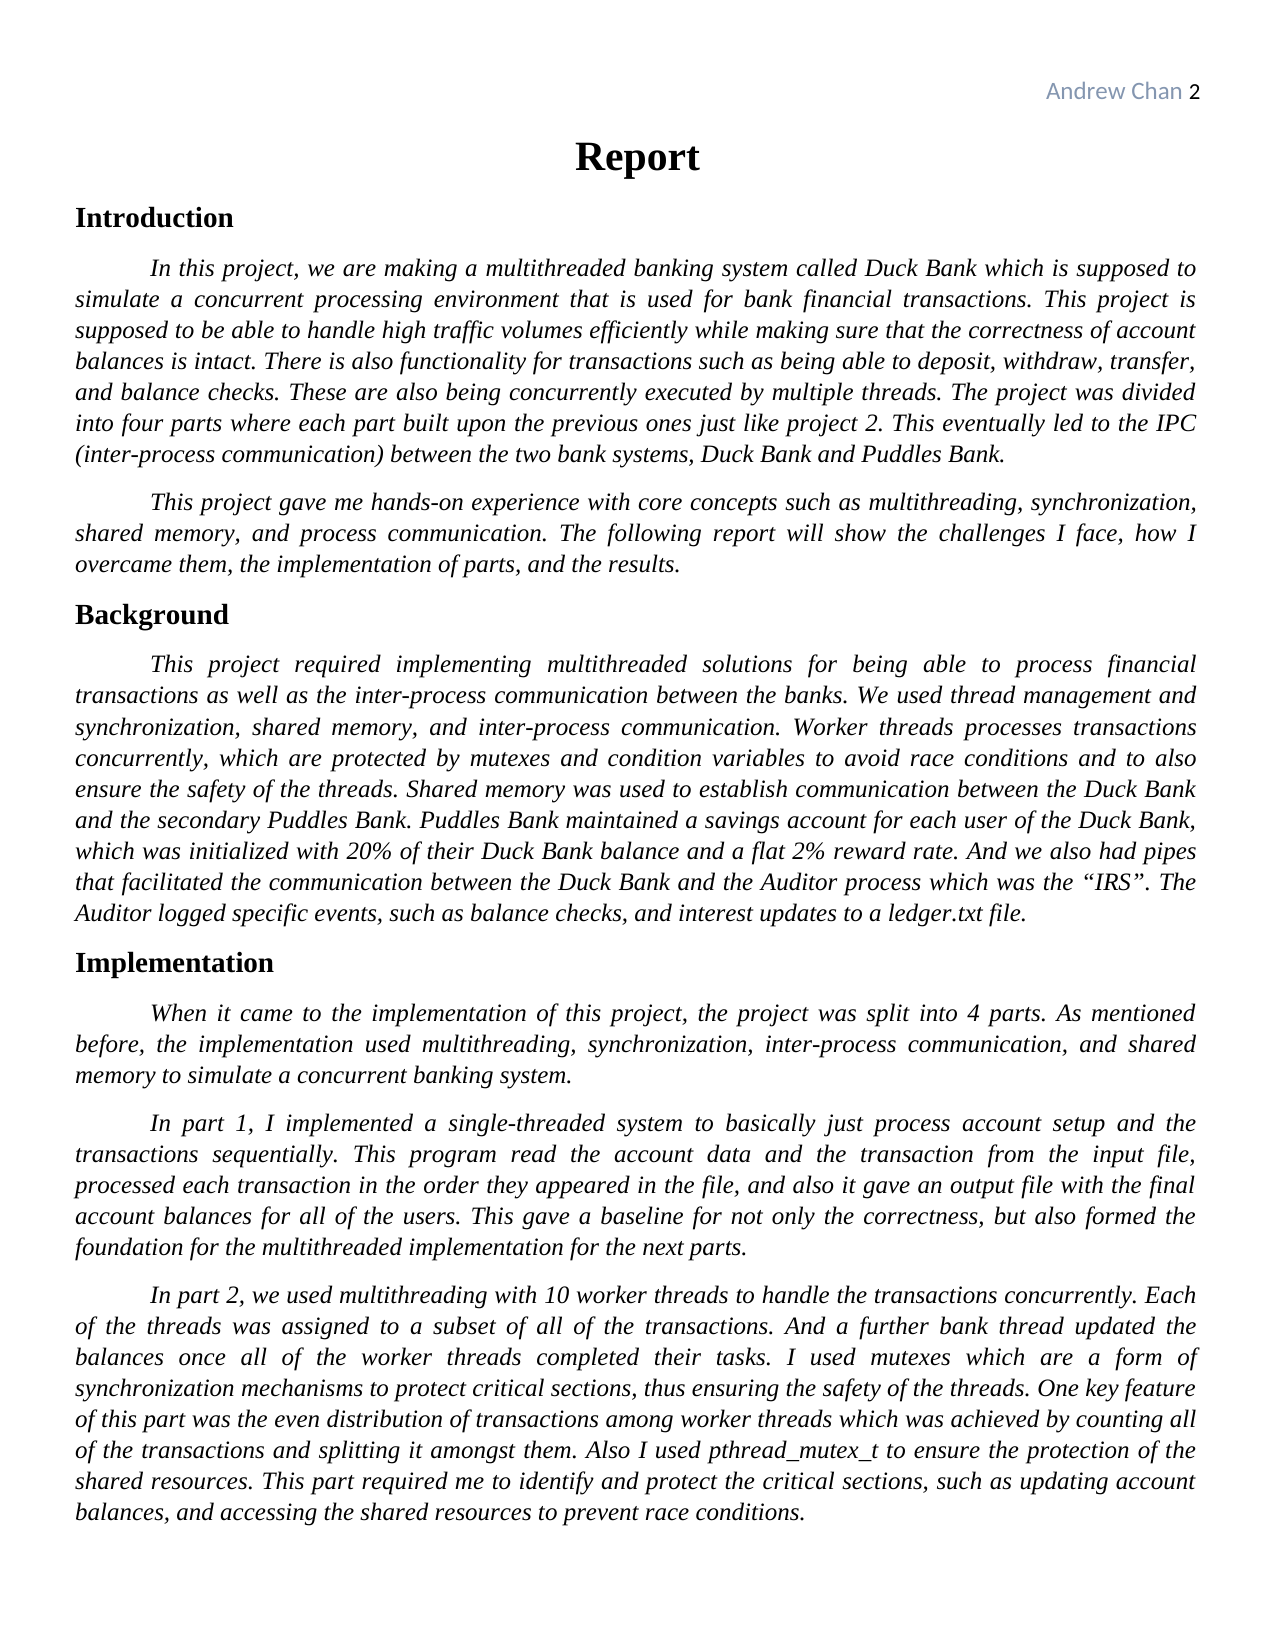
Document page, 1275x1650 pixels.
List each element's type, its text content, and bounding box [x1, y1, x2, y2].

text In part 1, I implemented a single-threaded system to basically just process account setup and the transactions sequentially. This program read the account data and the transaction from the input file, processed each transaction in the order they appeared in the file, and also it gave an output file with the final account balances for all of the users. This gave a baseline for not only the correctness, but also formed the foundation for the multithreaded implementation for the next parts. [75, 1108, 1200, 1261]
text Background [75, 597, 1200, 630]
text This project required implementing multithreaded solutions for being able to process financial transactions as well as the inter-process communication between the banks. We used thread management and synchronization, shared memory, and inter-process communication. Worker threads processes transactions concurrently, which are protected by mutexes and condition variables to avoid race conditions and to also ensure the safety of the threads. Shared memory was used to establish communication between the Duck Bank and the secondary Puddles Bank. Puddles Bank maintained a savings account for each user of the Duck Bank, which was initialized with 20% of their Duck Bank balance and a flat 2% reward rate. And we also had pipes that facilitated the communication between the Duck Bank and the Auditor process which was the “IRS”. The Auditor logged specific events, such as balance checks, and interest updates to a ledger.txt file. [75, 649, 1200, 927]
text Introduction [75, 200, 1200, 234]
text Implementation [75, 946, 1200, 979]
text This project gave me hands-on experience with core concepts such as multithreading, synchronization, shared memory, and process communication. The following report will show the challenges I face, how I overcame them, the implementation of parts, and the results. [75, 487, 1200, 578]
text When it came to the implementation of this project, the project was split into 4 parts. As mentioned before, the implementation used multithreading, synchronization, inter-process communication, and shared memory to simulate a concurrent banking system. [75, 998, 1200, 1089]
text Report [75, 132, 1200, 180]
text In part 2, we used multithreading with 10 worker threads to handle the transactions concurrently. Each of the threads was assigned to a subset of all of the transactions. And a further bank thread updated the balances once all of the worker threads completed their tasks. I used mutexes which are a form of synchronization mechanisms to protect critical sections, thus ensuring the safety of the threads. One key feature of this part was the even distribution of transactions among worker threads which was achieved by counting all of the transactions and splitting it amongst them. Also I used pthread_mutex_t to ensure the protection of the shared resources. This part required me to identify and protect the critical sections, such as updating account balances, and accessing the shared resources to prevent race conditions. [75, 1280, 1200, 1526]
text In this project, we are making a multithreaded banking system called Duck Bank which is supposed to simulate a concurrent processing environment that is used for bank financial transactions. This project is supposed to be able to handle high traffic volumes efficiently while making sure that the correctness of account balances is intact. There is also functionality for transactions such as being able to deposit, withdraw, transfer, and balance checks. These are also being concurrently executed by multiple threads. The project was divided into four parts where each part built upon the previous ones just like project 2. This eventually led to the IPC (inter-process communication) between the two bank systems, Duck Bank and Puddles Bank. [75, 253, 1200, 468]
